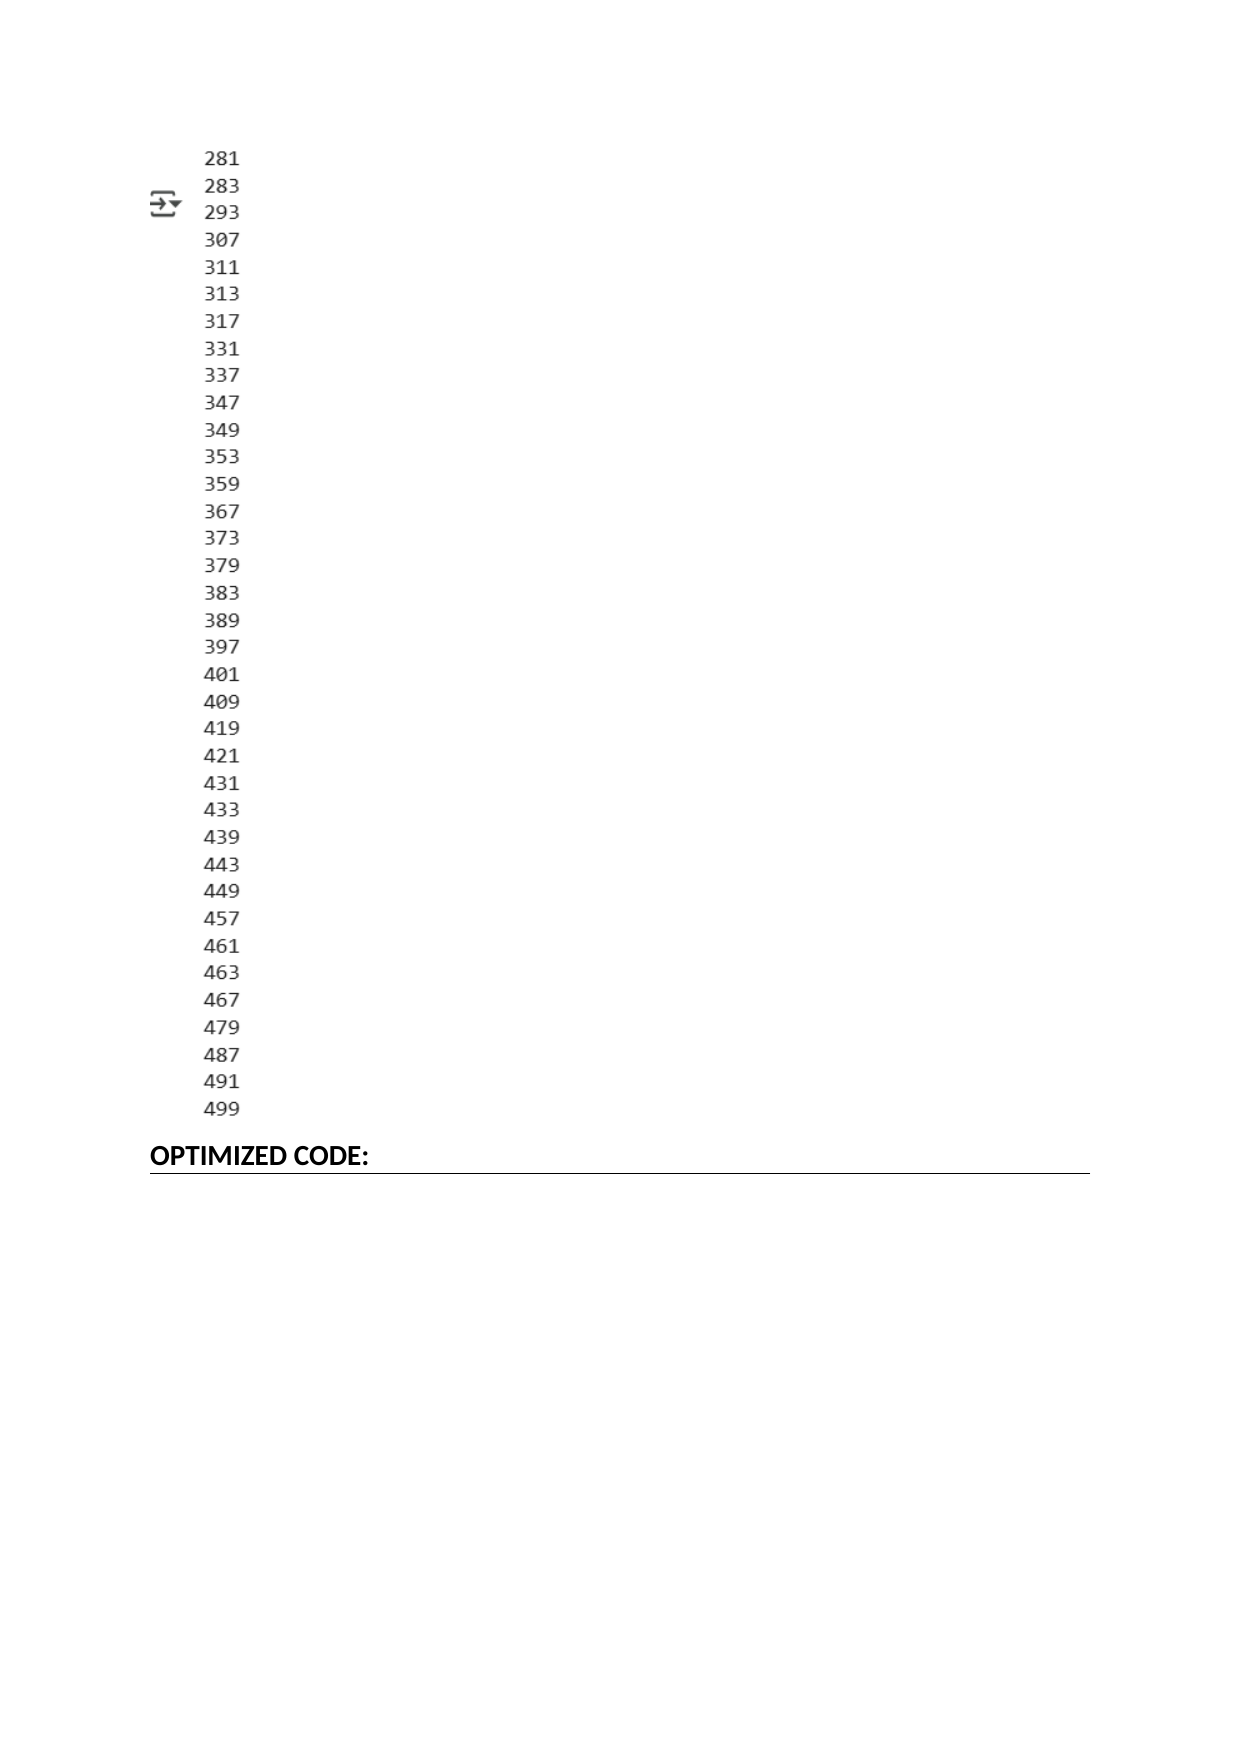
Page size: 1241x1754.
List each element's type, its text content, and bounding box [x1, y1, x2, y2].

text OPTIMIZED CODE: [150, 1137, 1090, 1173]
picture [150, 150, 729, 1117]
